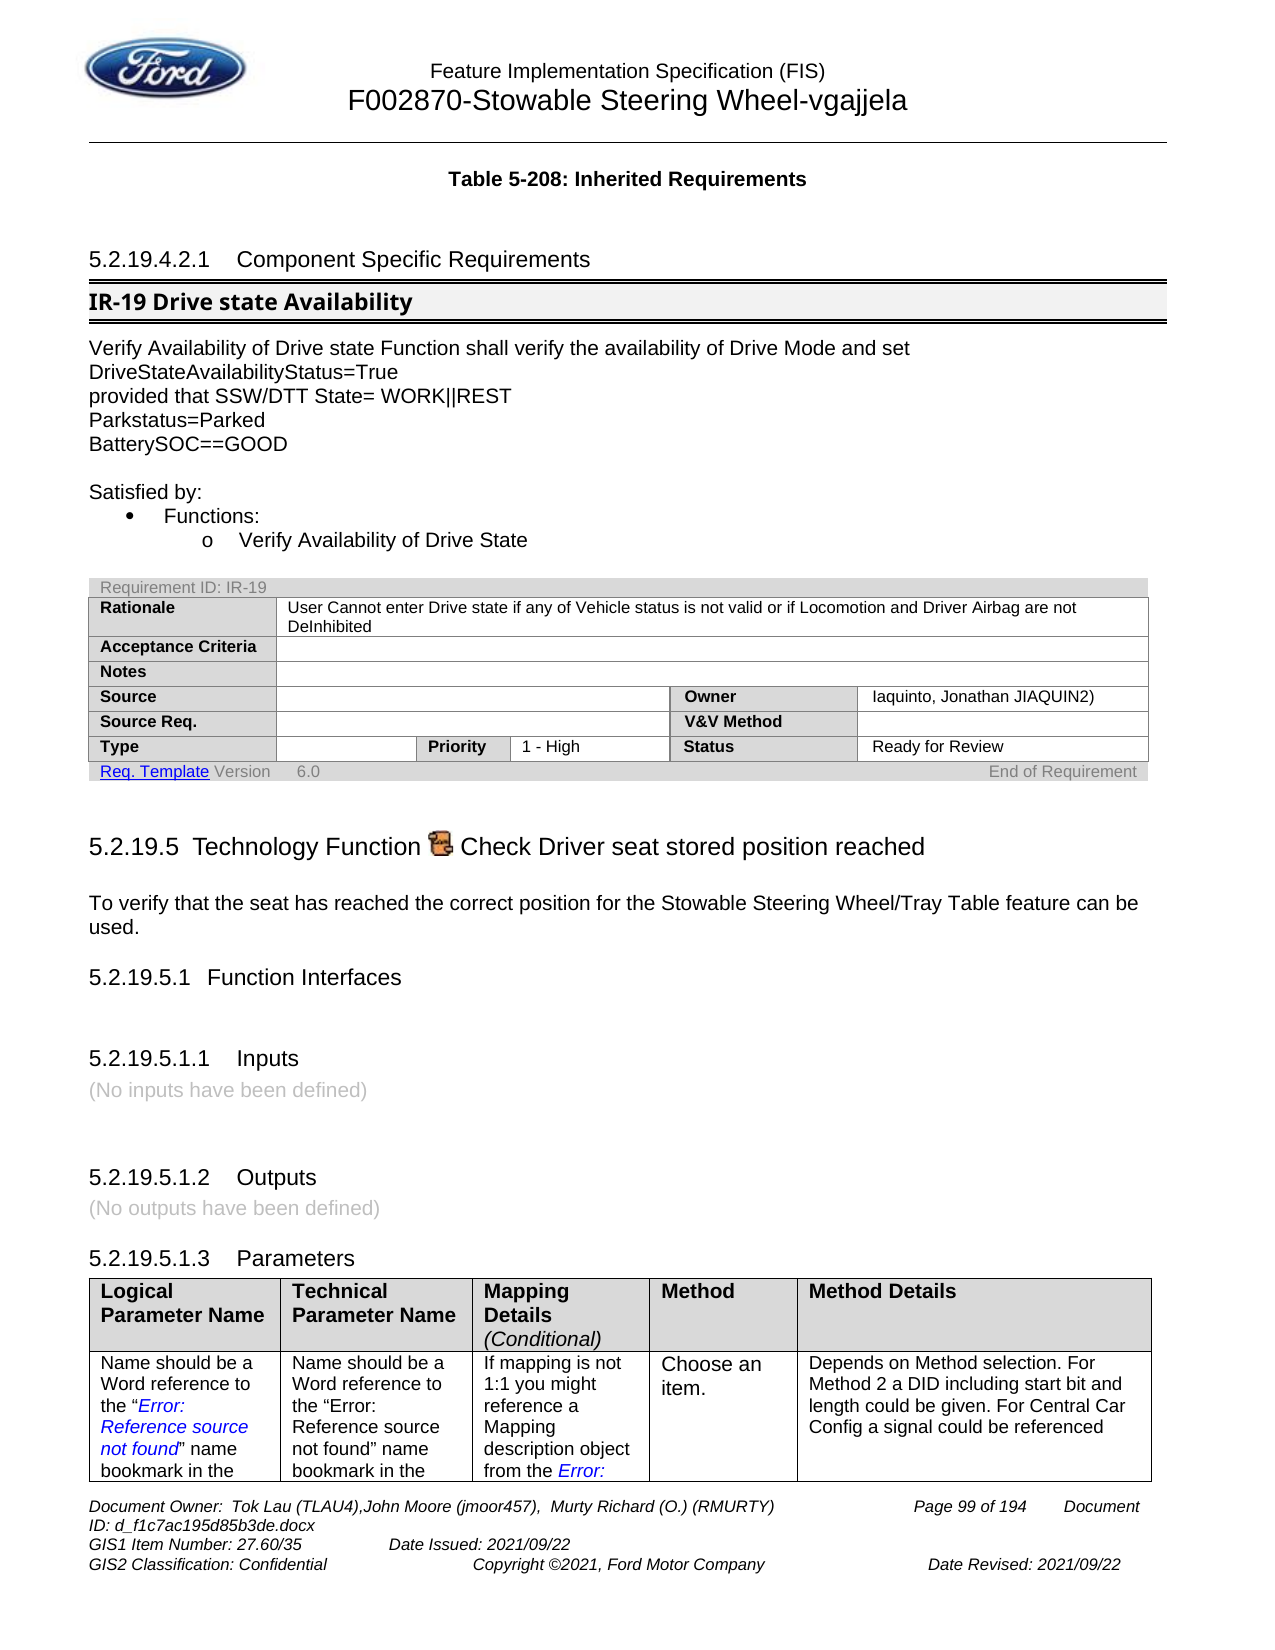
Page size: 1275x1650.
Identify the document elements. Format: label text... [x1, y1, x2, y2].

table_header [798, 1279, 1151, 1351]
picture [428, 830, 454, 856]
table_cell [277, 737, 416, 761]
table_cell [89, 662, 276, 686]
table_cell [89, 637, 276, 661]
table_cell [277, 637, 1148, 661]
picture [65, 18, 266, 119]
text (No inputs have been defined) [89, 1078, 1167, 1102]
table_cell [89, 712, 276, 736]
subtitle Component Specific Requirements [89, 246, 1167, 273]
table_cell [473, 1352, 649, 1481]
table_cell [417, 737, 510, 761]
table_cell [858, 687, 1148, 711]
text BatterySOC==GOOD [89, 432, 1167, 456]
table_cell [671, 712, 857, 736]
text provided that SSW/DTT State= WORK||REST [89, 384, 1167, 408]
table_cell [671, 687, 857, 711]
text Parkstatus=Parked [89, 408, 1167, 432]
text IR-19 Drive state Availability [89, 284, 1167, 319]
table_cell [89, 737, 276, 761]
text Verify Availability of Drive state Function shall verify the availability of Drive Mode and set DriveStateAvailabilityStatus=True [89, 336, 1167, 384]
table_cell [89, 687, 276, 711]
subtitle Function Interfaces [89, 964, 1167, 990]
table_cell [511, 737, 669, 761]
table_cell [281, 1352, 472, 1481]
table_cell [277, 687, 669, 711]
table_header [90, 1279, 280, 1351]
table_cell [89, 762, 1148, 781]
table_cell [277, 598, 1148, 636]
subtitle Technology Function Check Driver seat stored position reached [89, 830, 1167, 861]
text (No outputs have been defined) [89, 1196, 1167, 1220]
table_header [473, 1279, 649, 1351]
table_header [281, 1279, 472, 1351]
subtitle Parameters [89, 1245, 1167, 1271]
text To verify that the seat has reached the correct position for the Stowable Steering Wheel/Tray Table feature can be used. [89, 891, 1167, 939]
text Satisfied by: [89, 480, 1167, 504]
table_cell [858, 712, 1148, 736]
text Table 5-4: Inherited Requirements [89, 167, 1167, 191]
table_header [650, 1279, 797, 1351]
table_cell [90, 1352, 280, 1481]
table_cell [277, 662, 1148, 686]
subtitle Outputs [89, 1163, 1167, 1190]
list Functions: [126, 504, 1167, 528]
subtitle Inputs [89, 1045, 1167, 1072]
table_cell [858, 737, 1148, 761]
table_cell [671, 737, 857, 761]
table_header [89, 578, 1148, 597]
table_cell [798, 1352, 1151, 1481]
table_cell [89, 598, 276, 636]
list Verify Availability of Drive State [201, 528, 1167, 554]
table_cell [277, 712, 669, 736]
